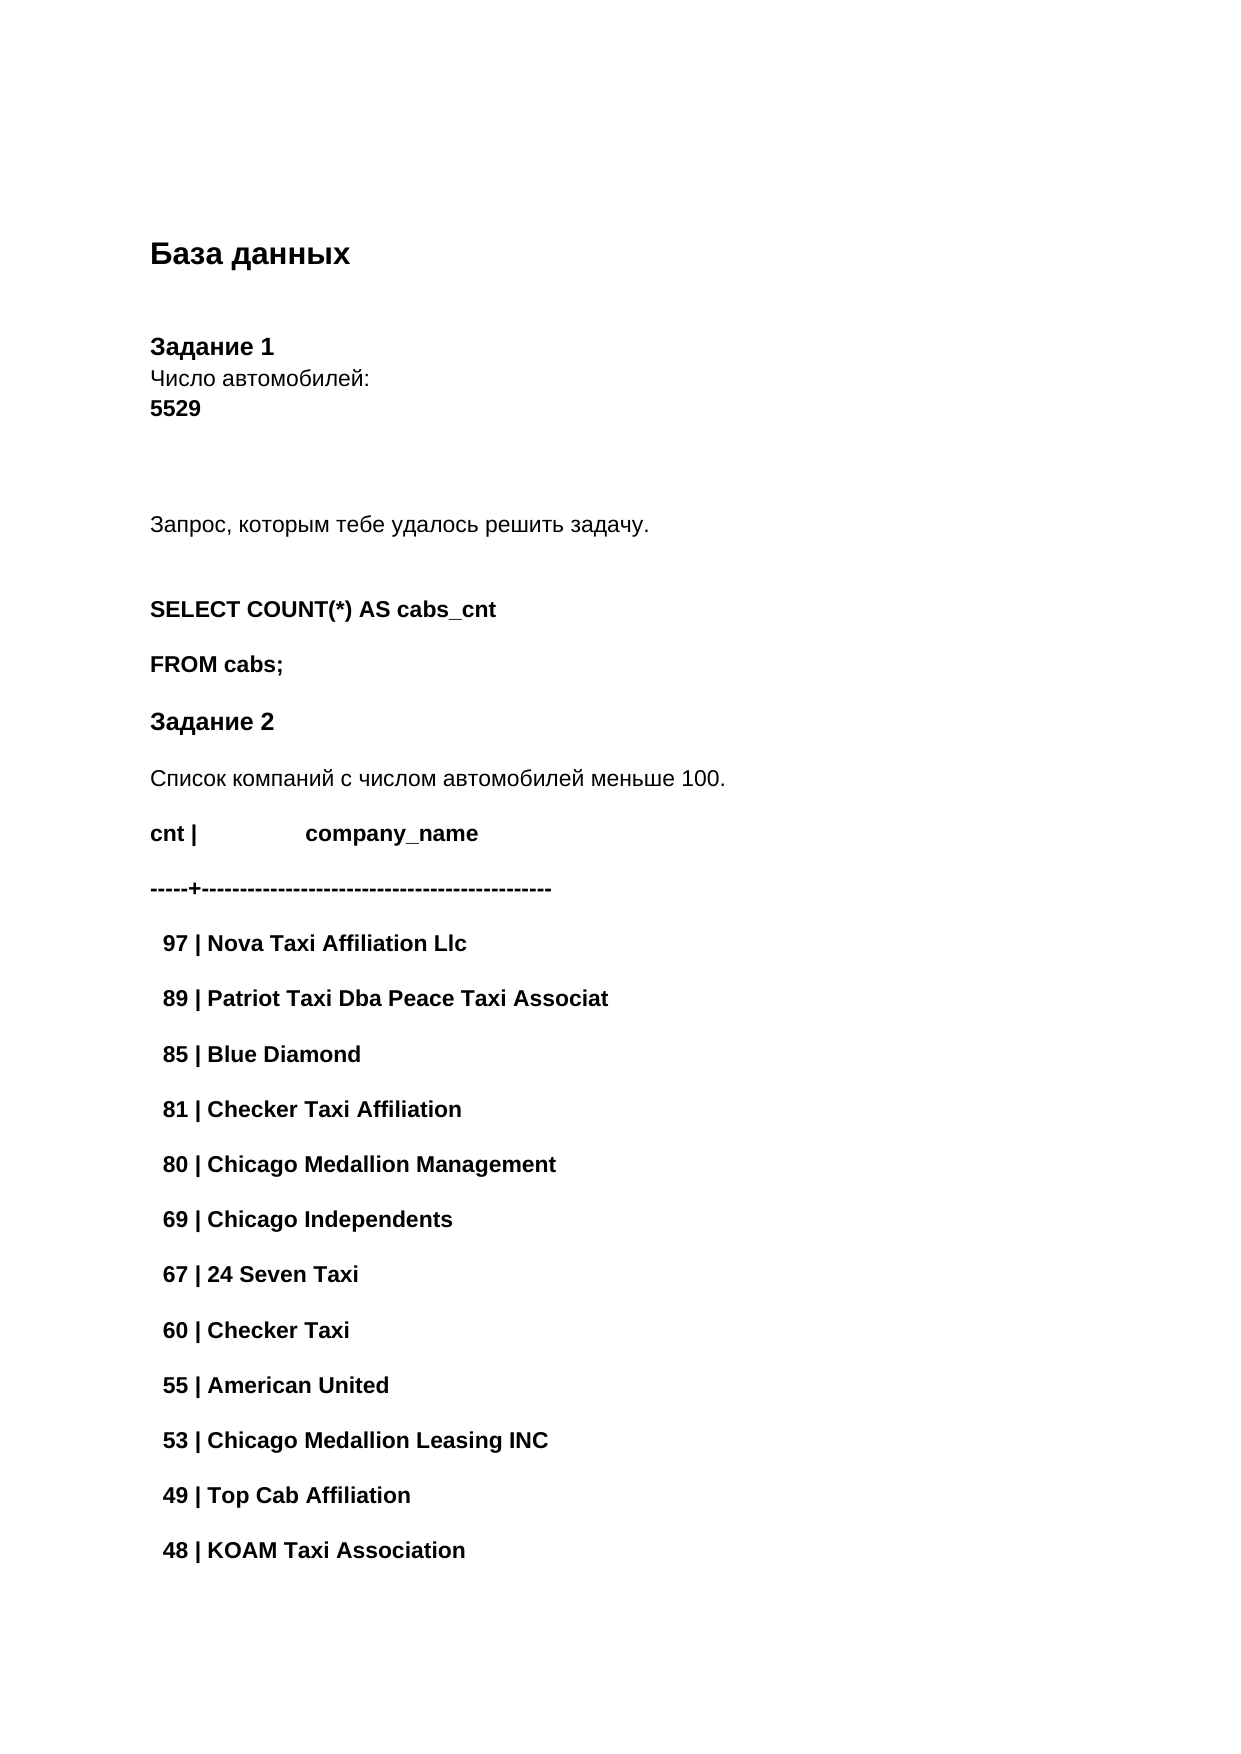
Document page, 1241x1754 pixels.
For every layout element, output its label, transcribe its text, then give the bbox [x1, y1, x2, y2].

text 60 | Checker Taxi [150, 1317, 1090, 1343]
text FROM cabs; [150, 651, 1090, 678]
text 85 | Blue Diamond [150, 1041, 1090, 1067]
text 5529 [150, 395, 1090, 421]
text 97 | Nova Taxi Affiliation Llc [150, 930, 1090, 957]
subtitle Задание 2 [150, 707, 1090, 735]
text 49 | Top Cab Affiliation [150, 1482, 1090, 1509]
text 80 | Chicago Medallion Management [150, 1151, 1090, 1177]
text 53 | Chicago Medallion Leasing INC [150, 1427, 1090, 1453]
subtitle Задание 1 [150, 332, 1090, 361]
text 48 | KOAM Taxi Association [150, 1537, 1090, 1564]
text SELECT COUNT(*) AS cabs_cnt [150, 566, 1090, 622]
text 67 | 24 Seven Taxi [150, 1261, 1090, 1288]
text 55 | American United [150, 1372, 1090, 1398]
text Запрос, которым тебе удалось решить задачу. [150, 511, 1090, 537]
text -----+---------------------------------------------- [150, 875, 1090, 901]
text cnt | company_name [150, 820, 1090, 846]
text 69 | Chicago Independents [150, 1206, 1090, 1233]
text Число автомобилей: [150, 365, 1090, 391]
text Список компаний с числом автомобилей меньше 100. [150, 764, 1090, 791]
subtitle База данных [150, 235, 1090, 271]
text 81 | Checker Taxi Affiliation [150, 1096, 1090, 1122]
text 89 | Patriot Taxi Dba Peace Taxi Associat [150, 985, 1090, 1012]
